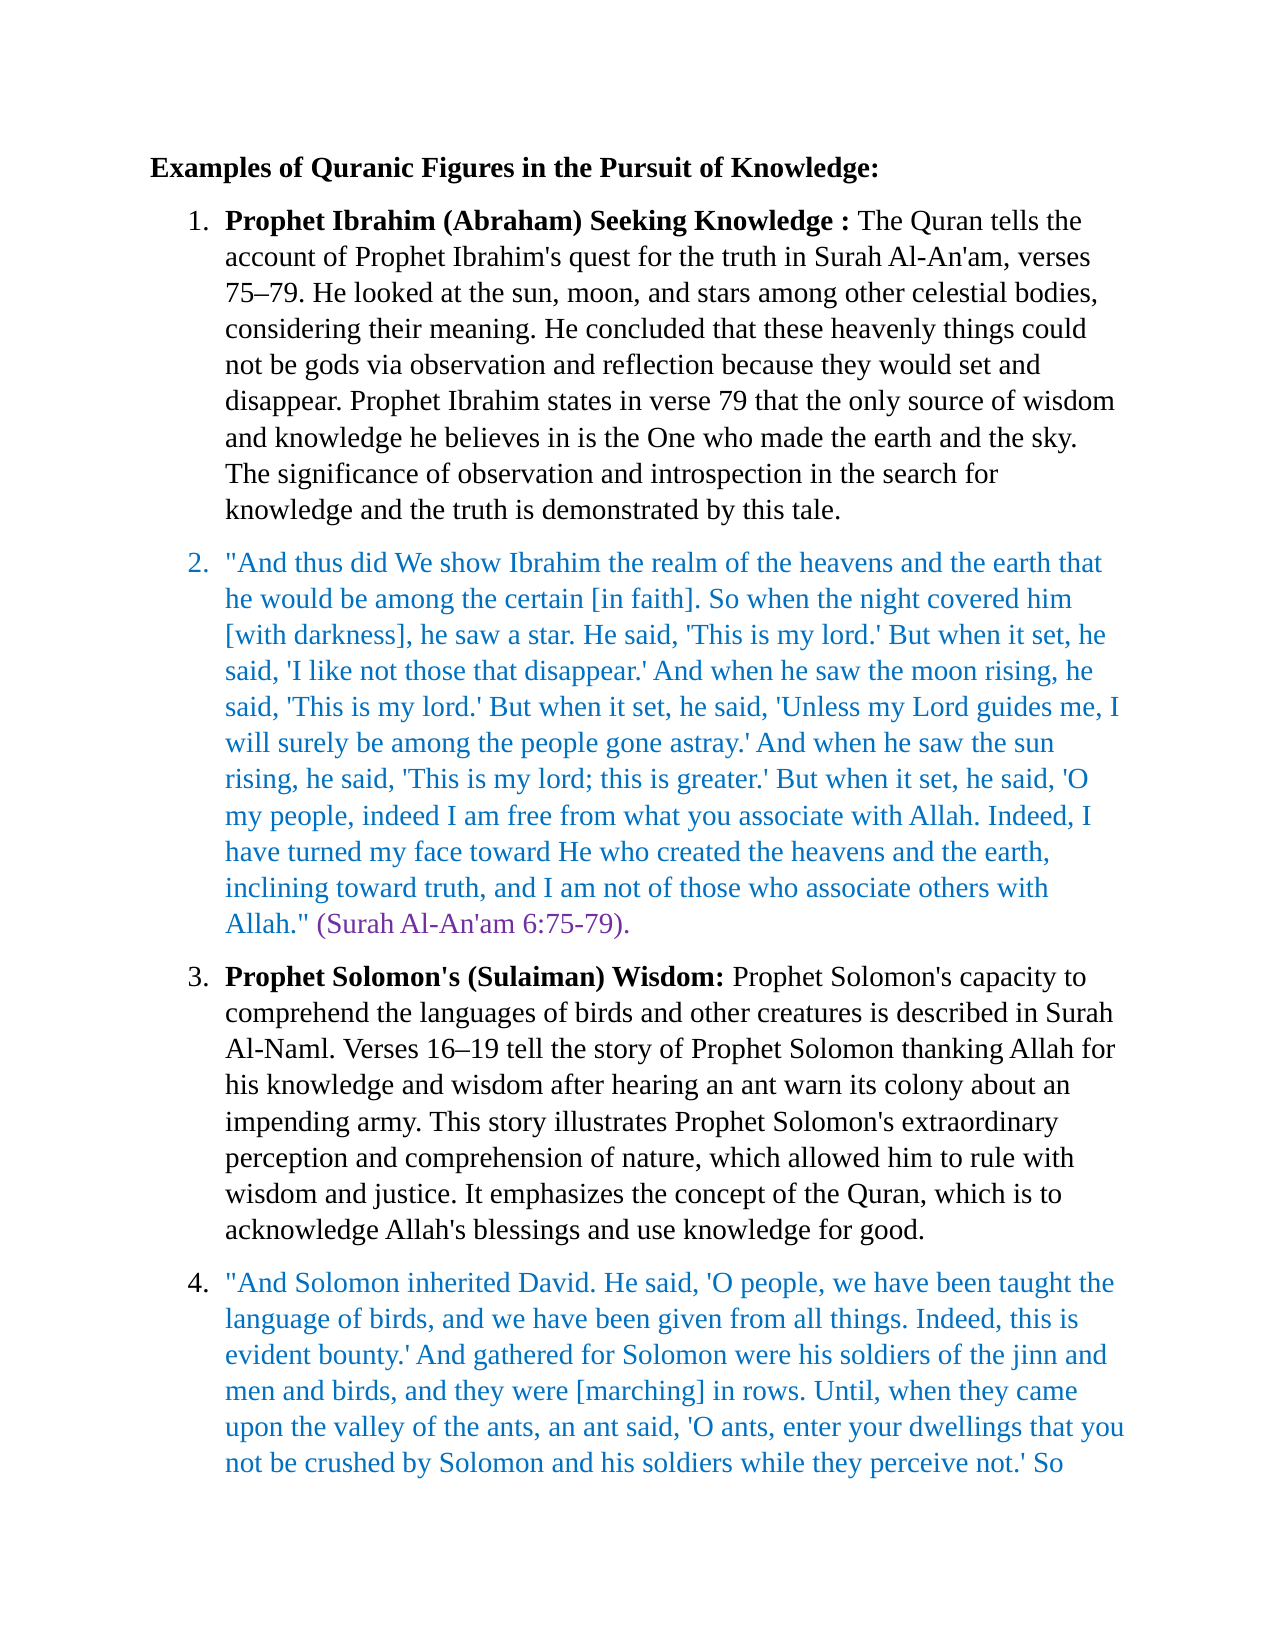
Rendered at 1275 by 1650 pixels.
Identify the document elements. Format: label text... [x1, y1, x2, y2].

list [187, 1265, 1125, 1479]
list Prophet Ibrahim (Abraham) Seeking Knowledge : The Quran tells the account of Prophet Ibrahim's quest for the truth in Surah Al-An'am, verses 75–79. He looked at the sun, moon, and stars among other celestial bodies, considering their meaning. He concluded that these heavenly things could not be gods via observation and reflection because they would set and disappear. Prophet Ibrahim states in verse 79 that the only source of wisdom and knowledge he believes in is the One who made the earth and the sky. The significance of observation and introspection in the search for knowledge and the truth is demonstrated by this tale. [187, 203, 1125, 526]
text Examples of Quranic Figures in the Pursuit of Knowledge: [150, 150, 1125, 183]
list "And thus did We show Ibrahim the realm of the heavens and the earth that he would be among the certain [in faith]. So when the night covered him [with darkness], he saw a star. He said, 'This is my lord.' But when it set, he said, 'I like not those that disappear.' And when he saw the moon rising, he said, 'This is my lord.' But when it set, he said, 'Unless my Lord guides me, I will surely be among the people gone astray.' And when he saw the sun rising, he said, 'This is my lord; this is greater.' But when it set, he said, 'O my people, indeed I am free from what you associate with Allah. Indeed, I have turned my face toward He who created the heavens and the earth, inclining toward truth, and I am not of those who associate others with Allah." (Surah Al-An'am 6:75-79). [187, 545, 1125, 940]
list Prophet Solomon's (Sulaiman) Wisdom: Prophet Solomon's capacity to comprehend the languages of birds and other creatures is described in Surah Al-Naml. Verses 16–19 tell the story of Prophet Solomon thanking Allah for his knowledge and wisdom after hearing an ant warn its colony about an impending army. This story illustrates Prophet Solomon's extraordinary perception and comprehension of nature, which allowed him to rule with wisdom and justice. It emphasizes the concept of the Quran, which is to acknowledge Allah's blessings and use knowledge for good. [187, 959, 1125, 1246]
